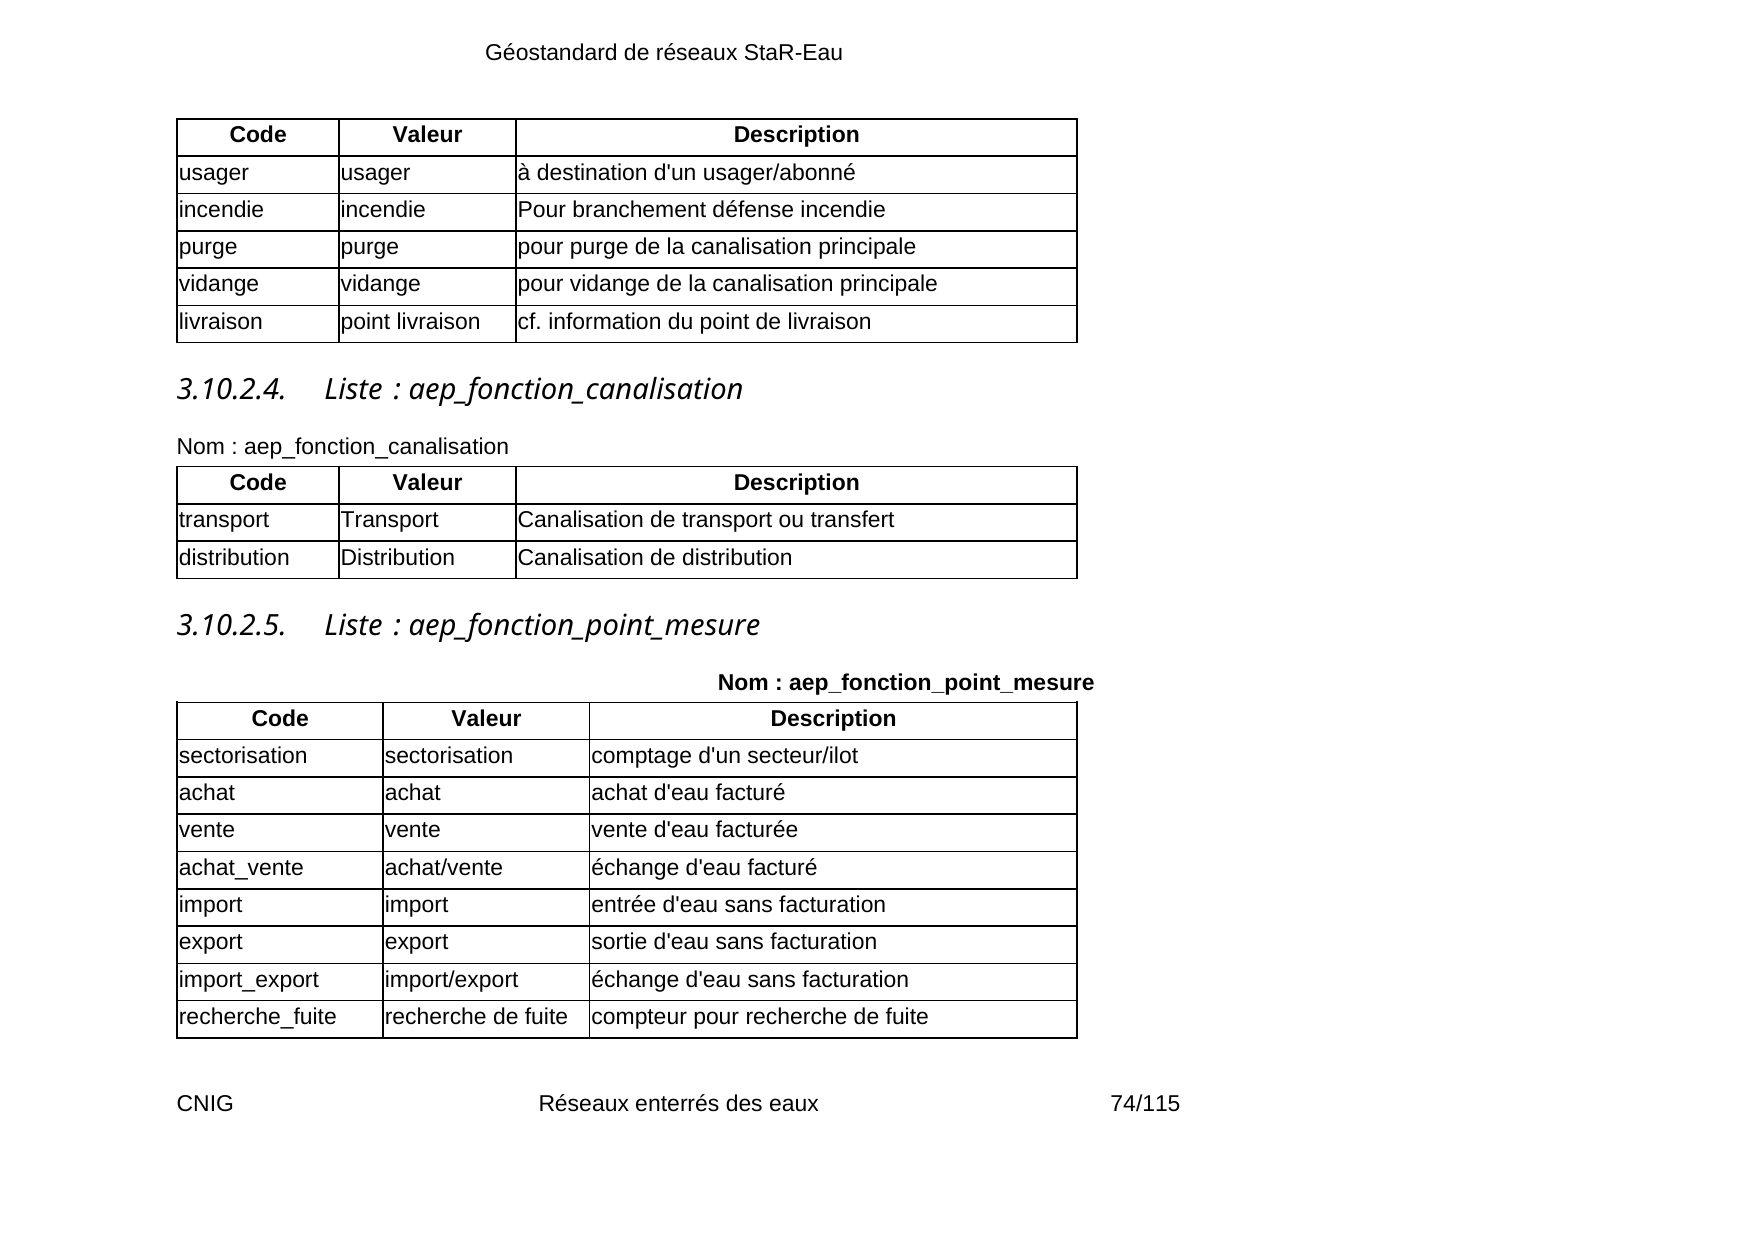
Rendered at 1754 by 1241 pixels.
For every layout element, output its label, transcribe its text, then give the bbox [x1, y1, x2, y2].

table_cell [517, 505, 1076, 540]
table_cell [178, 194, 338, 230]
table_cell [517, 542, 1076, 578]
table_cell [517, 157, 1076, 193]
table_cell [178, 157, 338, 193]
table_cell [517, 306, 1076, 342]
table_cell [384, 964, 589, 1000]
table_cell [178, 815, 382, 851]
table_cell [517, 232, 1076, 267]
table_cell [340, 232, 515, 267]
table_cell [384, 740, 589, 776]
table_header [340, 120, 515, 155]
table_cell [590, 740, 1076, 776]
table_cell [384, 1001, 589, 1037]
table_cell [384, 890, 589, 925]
subtitle Liste : aep_fonction_canalisation [176, 368, 1636, 408]
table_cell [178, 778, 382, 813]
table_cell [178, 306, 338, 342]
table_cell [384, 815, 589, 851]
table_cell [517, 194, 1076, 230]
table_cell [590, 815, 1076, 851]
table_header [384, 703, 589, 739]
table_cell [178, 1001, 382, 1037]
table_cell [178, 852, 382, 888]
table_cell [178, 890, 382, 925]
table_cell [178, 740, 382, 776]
subtitle Liste : aep_fonction_point_mesure [176, 604, 1636, 644]
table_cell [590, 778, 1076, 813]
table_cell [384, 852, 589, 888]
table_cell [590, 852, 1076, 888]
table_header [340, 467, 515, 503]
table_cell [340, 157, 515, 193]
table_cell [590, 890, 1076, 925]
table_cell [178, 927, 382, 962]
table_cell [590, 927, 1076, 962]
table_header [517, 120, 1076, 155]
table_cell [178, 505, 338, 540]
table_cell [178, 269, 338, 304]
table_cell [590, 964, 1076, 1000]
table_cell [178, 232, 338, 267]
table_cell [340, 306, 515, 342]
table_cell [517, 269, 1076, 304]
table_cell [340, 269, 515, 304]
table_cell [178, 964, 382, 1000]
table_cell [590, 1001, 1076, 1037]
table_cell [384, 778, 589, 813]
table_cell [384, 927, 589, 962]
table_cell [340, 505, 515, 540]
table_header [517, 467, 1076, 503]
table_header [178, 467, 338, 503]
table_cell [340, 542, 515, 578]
text Nom : aep_fonction_canalisation [176, 433, 1636, 459]
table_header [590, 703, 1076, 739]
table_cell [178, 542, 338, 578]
text Nom : aep_fonction_point_mesure [176, 669, 1636, 695]
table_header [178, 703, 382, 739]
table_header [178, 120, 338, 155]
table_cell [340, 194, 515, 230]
